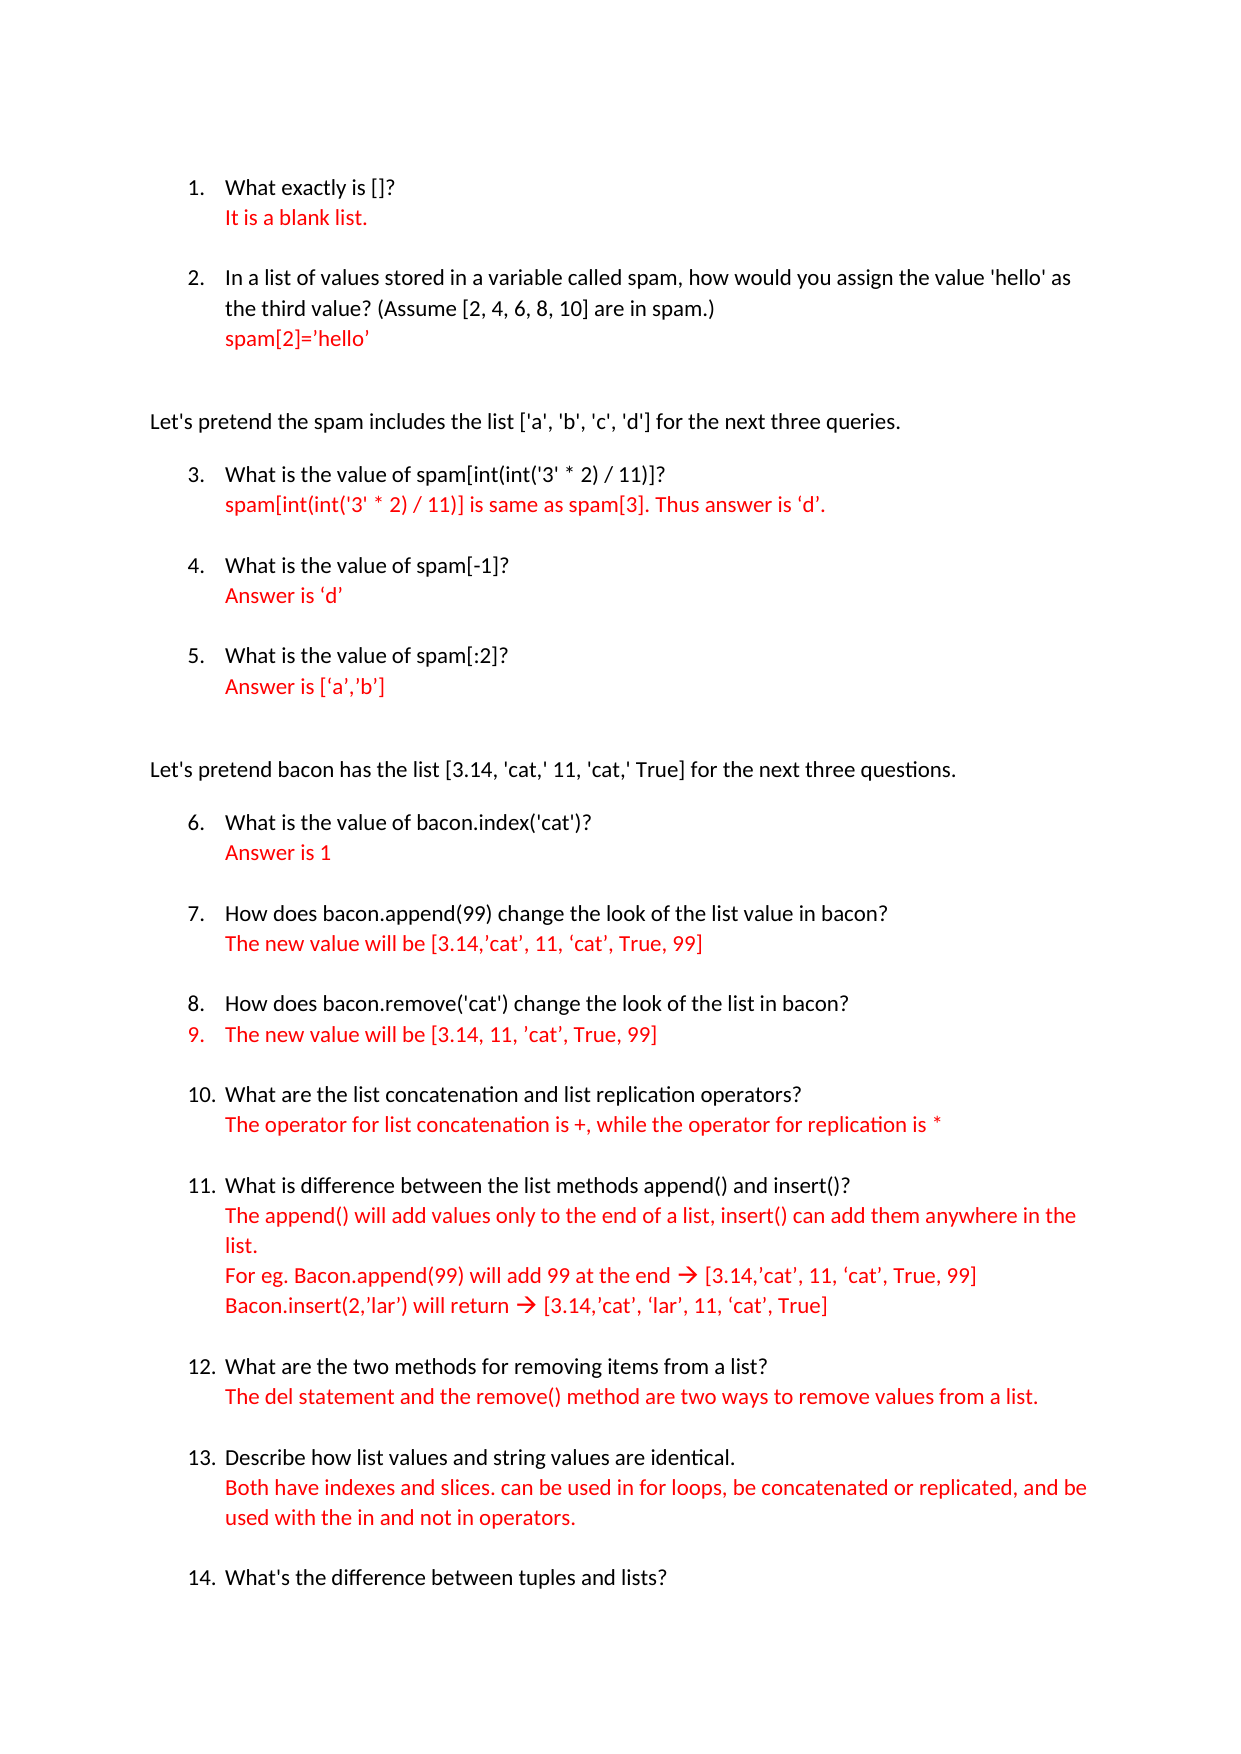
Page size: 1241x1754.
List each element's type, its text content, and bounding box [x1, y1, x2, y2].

list How does bacon.append(99) change the look of the list value in bacon? [187, 899, 1090, 927]
list spam[2]=’hello’ [225, 324, 1090, 352]
list Describe how list values and string values are identical. [187, 1443, 1090, 1471]
list The new value will be [3.14,’cat’, 11, ‘cat’, True, 99] [225, 929, 1090, 957]
list For eg. Bacon.append(99) will add 99 at the end [3.14,’cat’, 11, ‘cat’, True, 99] [225, 1261, 1090, 1289]
list How does bacon.remove('cat') change the look of the list in bacon? [187, 989, 1090, 1018]
list The append() will add values only to the end of a list, insert() can add them anywhere in the list. [225, 1201, 1090, 1259]
list The new value will be [3.14, 11, ’cat’, True, 99] [187, 1020, 1090, 1048]
list spam[int(int('3' * 2) / 11)] is same as spam[3]. Thus answer is ‘d’. [225, 491, 1090, 519]
list What is the value of spam[:2]? [187, 642, 1090, 670]
list What exactly is []? [187, 173, 1090, 201]
list What is the value of spam[int(int('3' * 2) / 11)]? [187, 460, 1090, 488]
list What is difference between the list methods append() and insert()? [187, 1171, 1090, 1199]
list Bacon.insert(2,’lar’) will return [3.14,’cat’, ‘lar’, 11, ‘cat’, True] [225, 1292, 1090, 1320]
list Answer is 1 [225, 838, 1090, 867]
list What is the value of bacon.index('cat')? [187, 808, 1090, 836]
list What is the value of spam[-1]? [187, 551, 1090, 579]
list What's the difference between tuples and lists? [187, 1563, 1090, 1592]
list It is a blank list. [225, 203, 1090, 231]
text Let's pretend bacon has the list [3.14, 'cat,' 11, 'cat,' True] for the next three questions. [150, 755, 1090, 783]
list The operator for list concatenation is +, while the operator for replication is * [225, 1110, 1090, 1138]
list Both have indexes and slices. can be used in for loops, be concatenated or replicated, and be used with the in and not in operators. [225, 1473, 1090, 1531]
list What are the list concatenation and list replication operators? [187, 1080, 1090, 1108]
list Answer is ‘d’ [225, 581, 1090, 609]
text Let's pretend the spam includes the list ['a', 'b', 'c', 'd'] for the next three queries. [150, 407, 1090, 435]
list In a list of values stored in a variable called spam, how would you assign the value 'hello' as the third value? (Assume [2, 4, 6, 8, 10] are in spam.) [187, 263, 1090, 322]
list Answer is [‘a’,’b’] [225, 672, 1090, 700]
list The del statement and the remove() method are two ways to remove values from a list. [225, 1382, 1090, 1410]
list What are the two methods for removing items from a list? [187, 1352, 1090, 1380]
